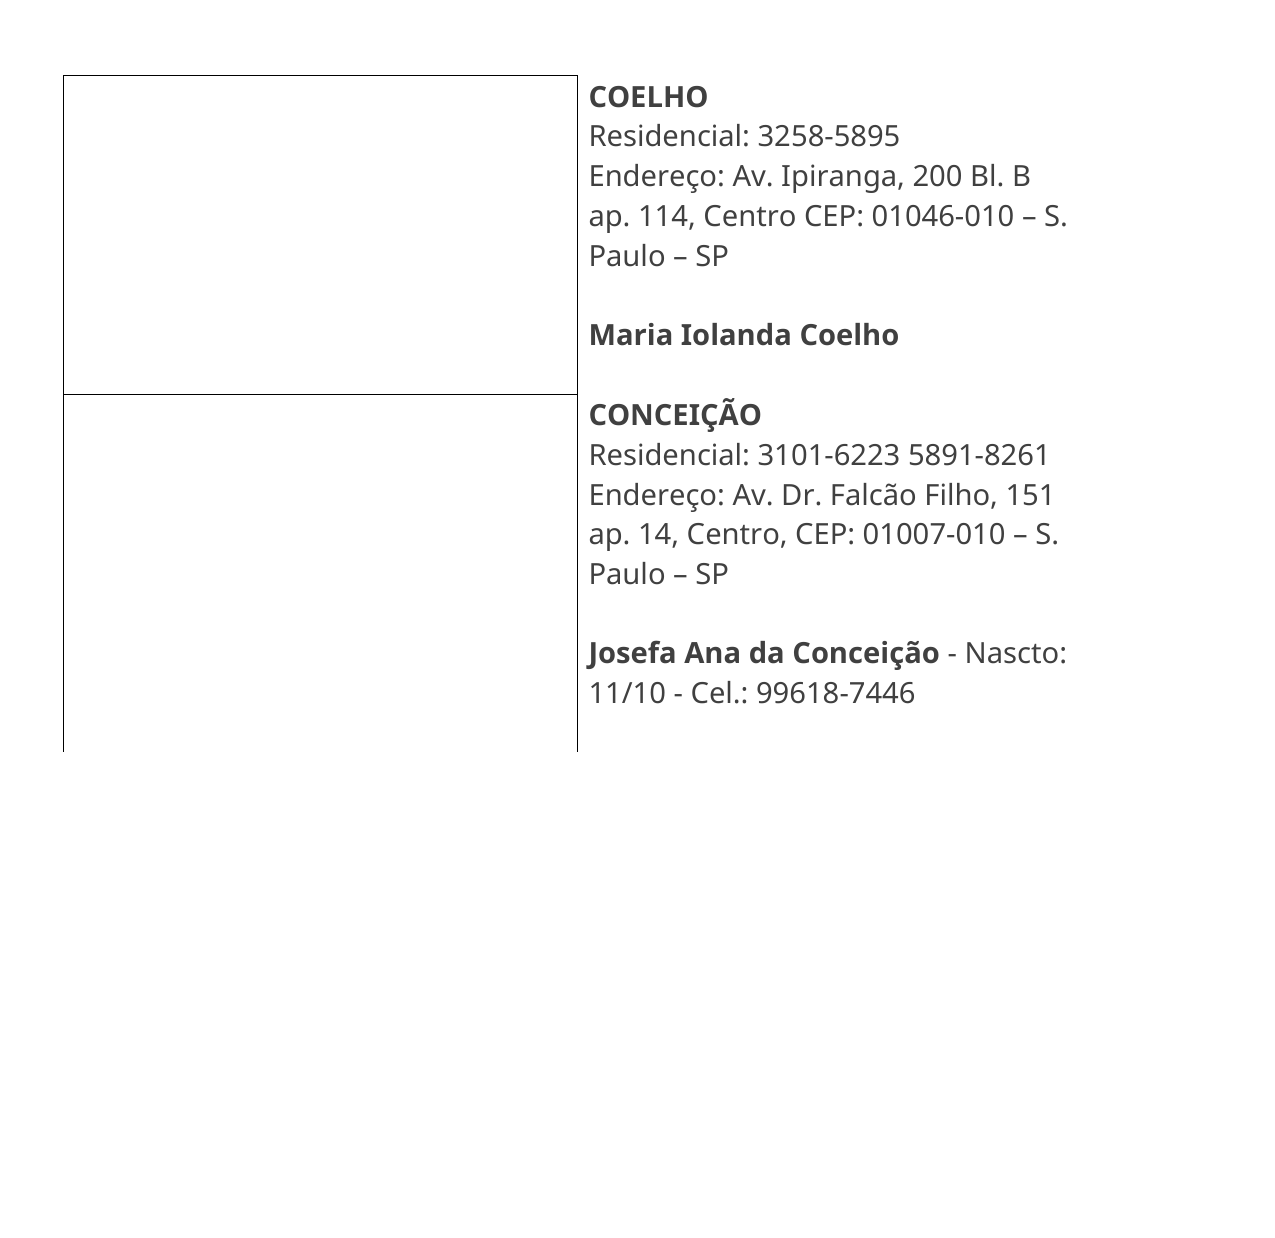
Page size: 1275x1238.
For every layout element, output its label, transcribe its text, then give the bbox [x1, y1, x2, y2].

table_cell [64, 76, 577, 393]
table_cell CONCEIÇÃO Residencial: 3101-6223 5891-8261 Endereço: Av. Dr. Falcão Filho, 151 ap. 14, Centro, CEP: 01007-010 – S. Paulo – SP Josefa Ana da Conceição - Nascto: 11/10 - Cel.: 99618-7446 [578, 394, 1090, 752]
table_cell [64, 395, 577, 752]
table_cell COELHO Residencial: 3258-5895 Endereço: Av. Ipiranga, 200 Bl. B ap. 114, Centro CEP: 01046-010 – S. Paulo – SP Maria Iolanda Coelho [578, 75, 1090, 393]
